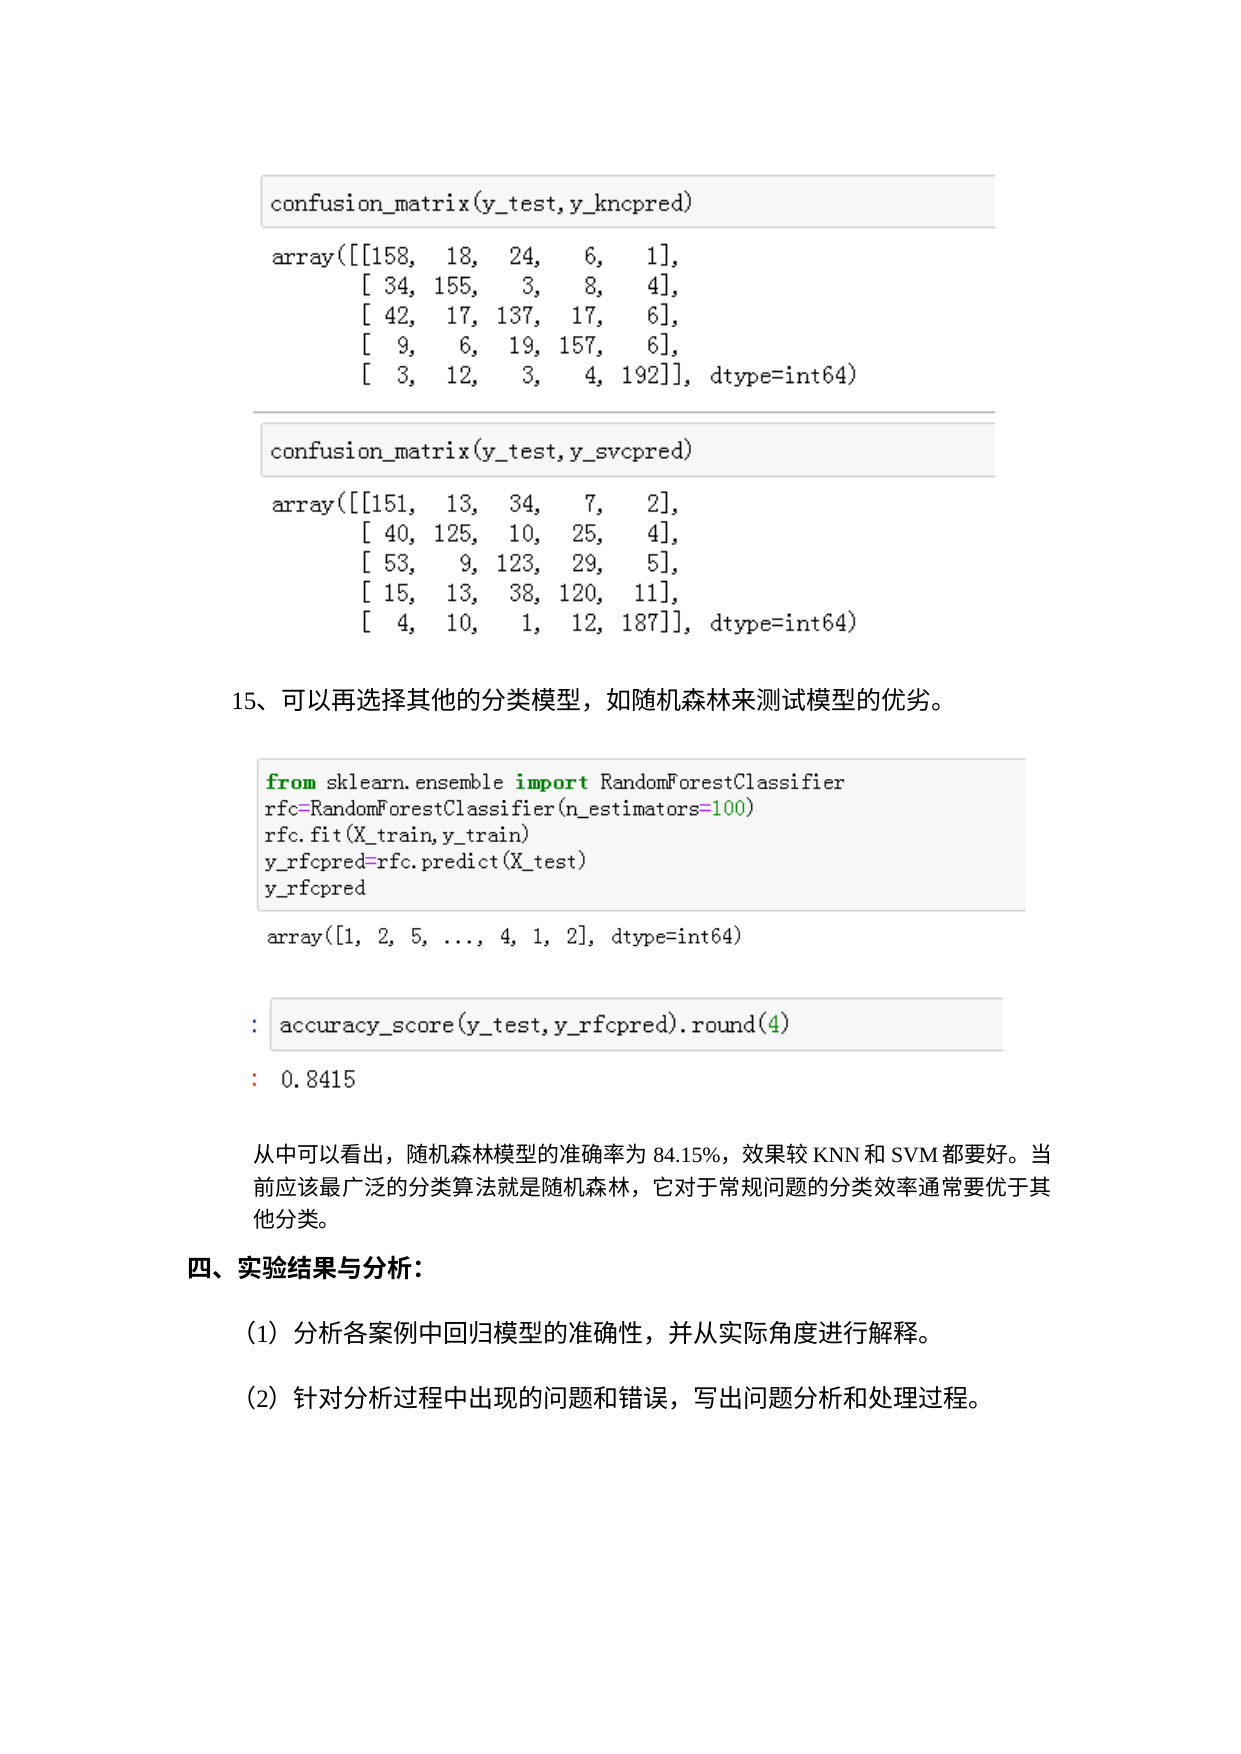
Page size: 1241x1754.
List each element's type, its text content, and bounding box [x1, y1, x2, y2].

text （1）分析各案例中回归模型的准确性，并从实际角度进行解释。 [187, 1299, 1053, 1364]
text 四、实验结果与分析： [187, 1234, 1053, 1299]
picture [253, 162, 996, 650]
text （2）针对分析过程中出现的问题和错误，写出问题分析和处理过程。 [187, 1364, 1053, 1429]
list 可以再选择其他的分类模型，如随机森林来测试模型的优劣。 [187, 666, 1053, 731]
list 从中可以看出，随机森林模型的准确率为84.15%，效果较KNN和SVM都要好。当前应该最广泛的分类算法就是随机森林，它对于常规问题的分类效率通常要优于其他分类。 [253, 1137, 1053, 1234]
picture [253, 990, 1004, 1110]
picture [253, 747, 1026, 965]
